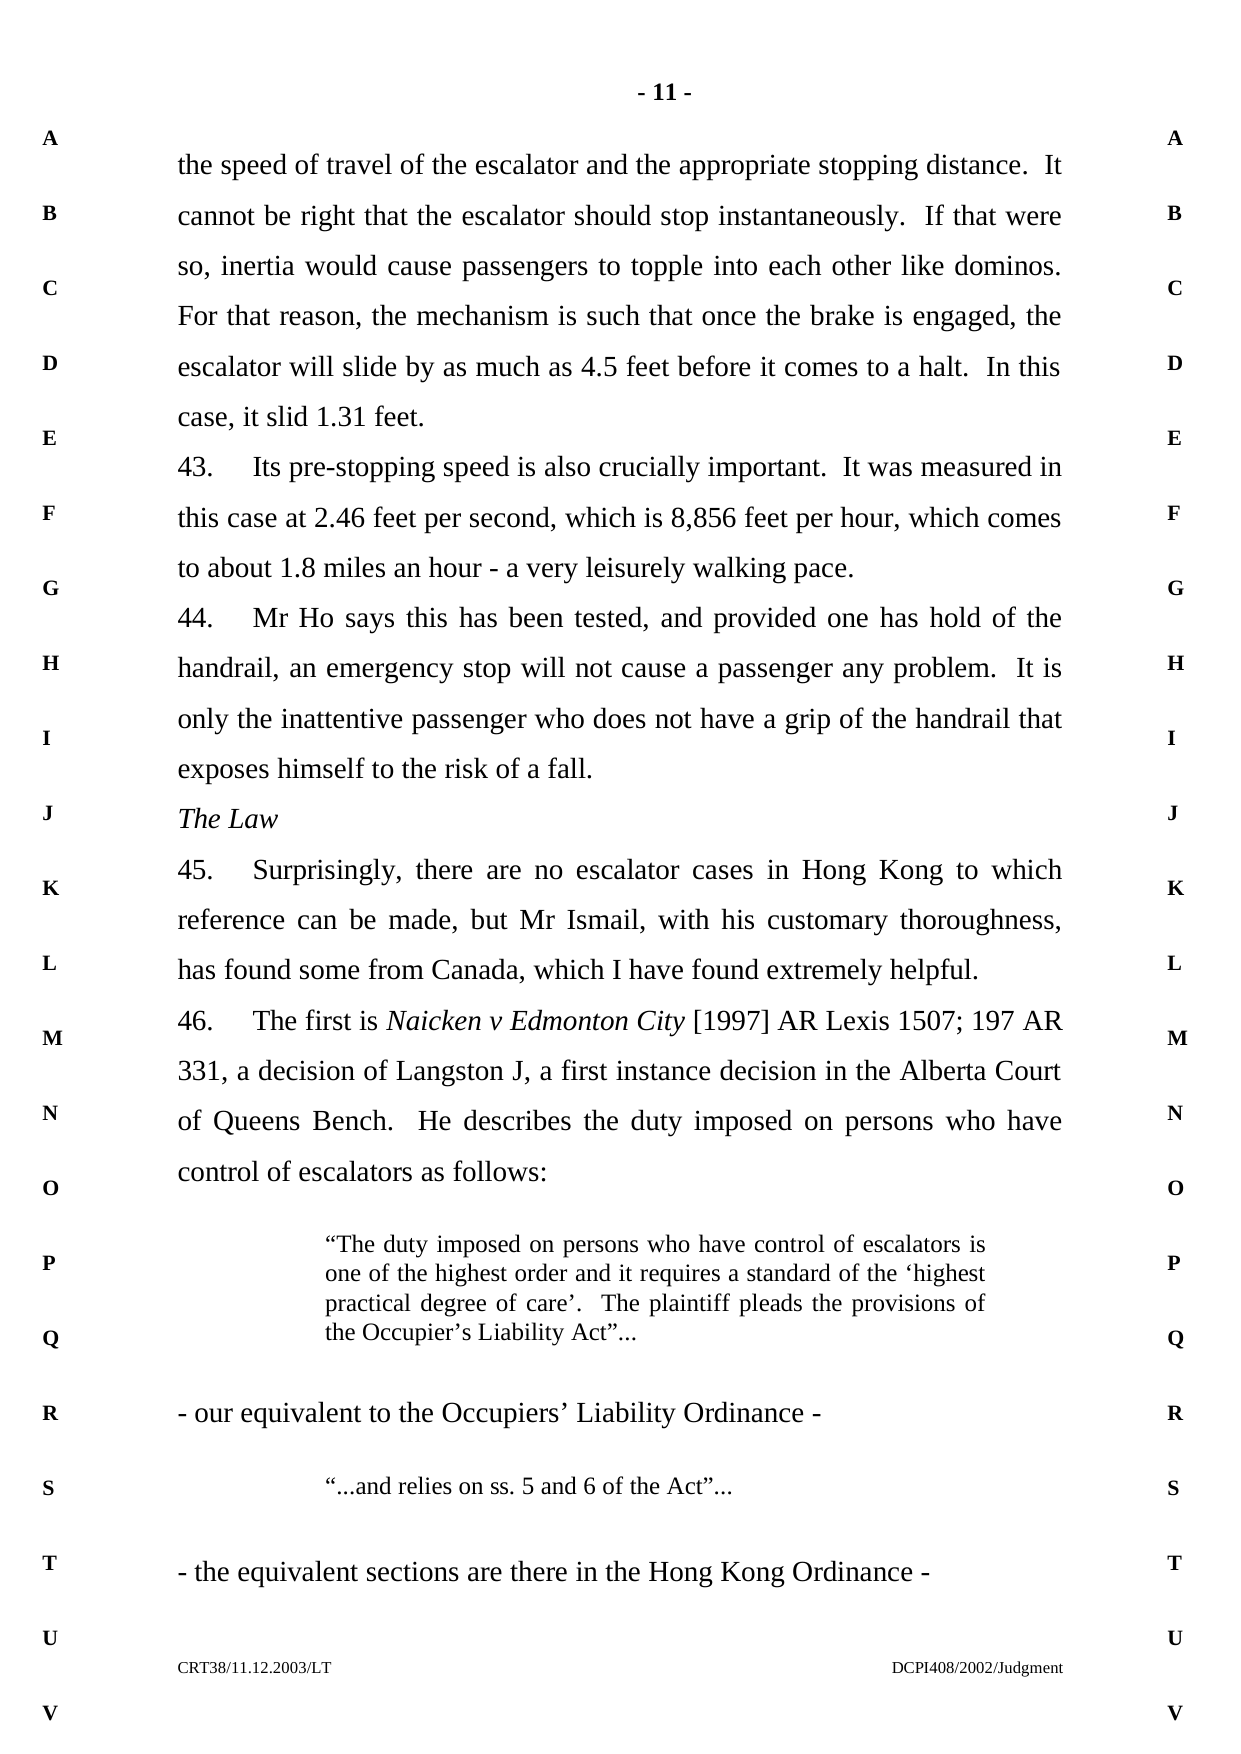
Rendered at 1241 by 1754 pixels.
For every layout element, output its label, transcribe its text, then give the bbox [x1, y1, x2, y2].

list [177, 148, 1063, 433]
text “The duty imposed on persons who have control of escalators is one of the highest order and it requires a standard of the ‘highest practical degree of care’. The plaintiff pleads the provisions of the Occupier’s Liability Act”... [325, 1229, 986, 1346]
list Mr Ho says this has been tested, and provided one has hold of the handrail, an emergency stop will not cause a passenger any problem. It is only the inattentive passenger who does not have a grip of the handrail that exposes himself to the risk of a fall. [177, 601, 1063, 785]
text - the equivalent sections are there in the Hong Kong Ordinance - [177, 1554, 1063, 1588]
text - our equivalent to the Occupiers’ Liability Ordinance - [177, 1396, 1063, 1429]
list Surprisingly, there are no escalator cases in Hong Kong to which reference can be made, but Mr Ismail, with his customary thoroughness, has found some from Canada, which I have found extremely helpful. [177, 852, 1063, 986]
text The Law [177, 802, 1063, 835]
list Its pre-stopping speed is also crucially important. It was measured in this case at 2.46 feet per second, which is 8,856 feet per hour, which comes to about 1.8 miles an hour - a very leisurely walking pace. [177, 449, 1063, 584]
list The first is Naicken v Edmonton City [1997] AR Lexis 1507; 197 AR 331, a decision of Langston J, a first instance decision in the Alberta Court of Queens Bench. He describes the duty imposed on persons who have control of escalators as follows: [177, 1003, 1063, 1187]
text “...and relies on ss. 5 and 6 of the Act”... [325, 1471, 986, 1500]
